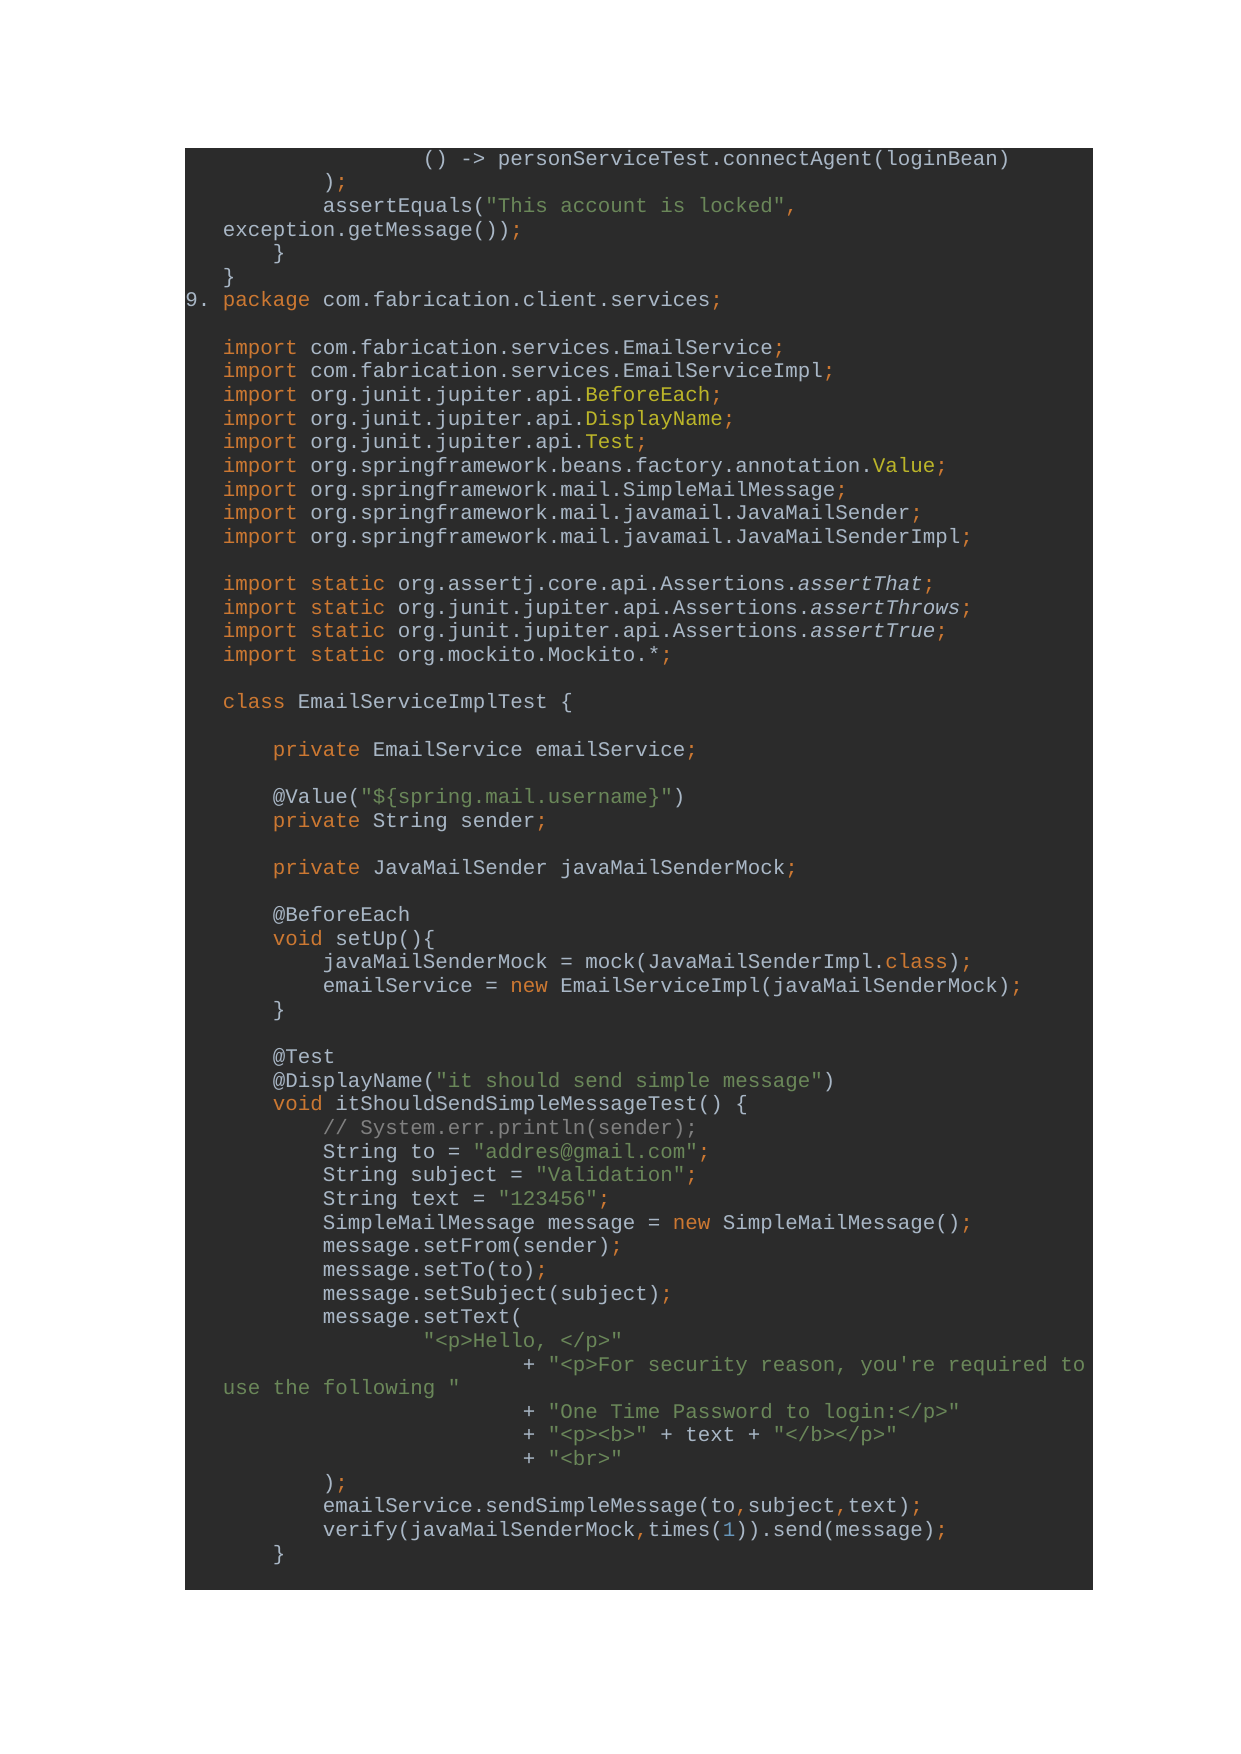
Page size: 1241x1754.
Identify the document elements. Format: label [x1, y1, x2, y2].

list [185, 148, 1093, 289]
list [185, 289, 1093, 1590]
